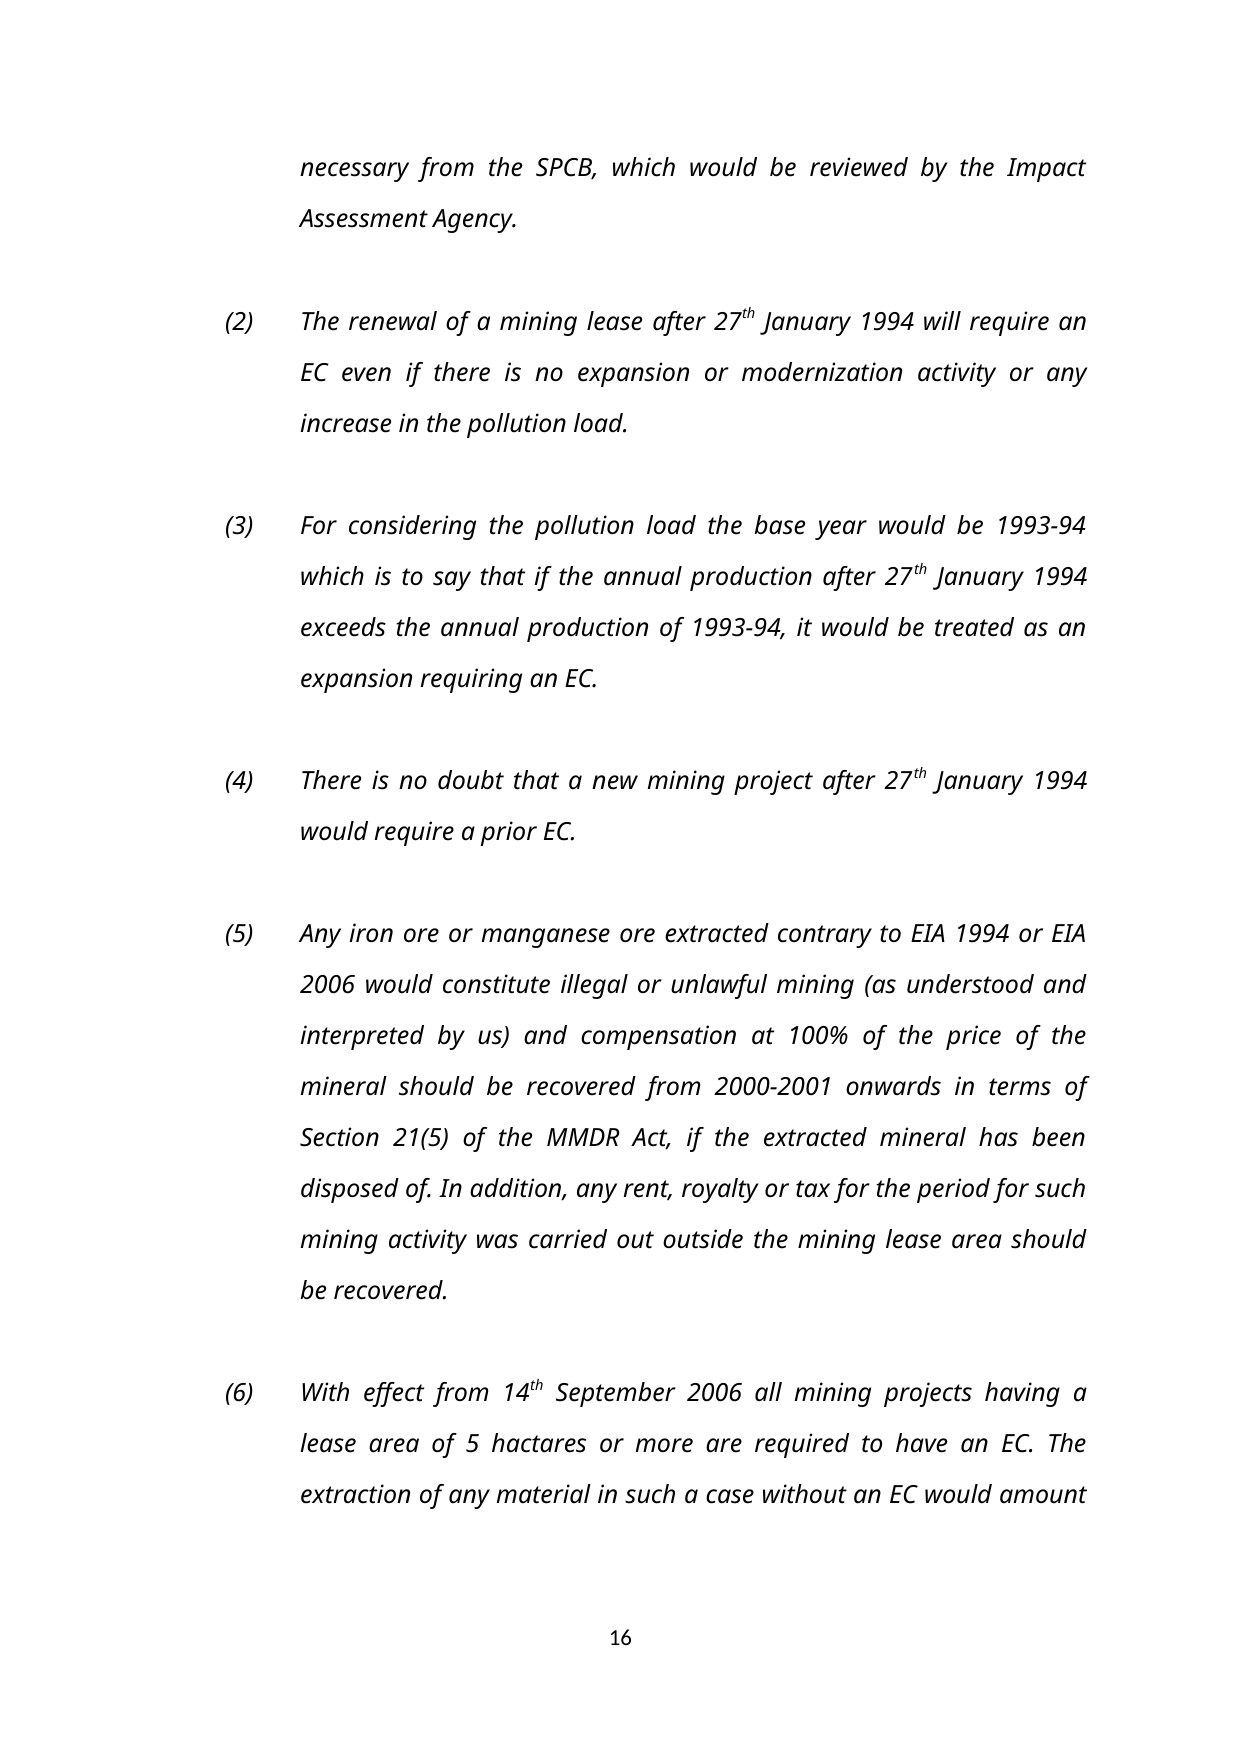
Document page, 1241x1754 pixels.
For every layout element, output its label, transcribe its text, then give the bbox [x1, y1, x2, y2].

list The renewal of a mining lease after 27th January 1994 will require an EC even if there is no expansion or modernization activity or any increase in the pollution load. [225, 303, 1090, 439]
list There is no doubt that a new mining project after 27th January 1994 would require a prior EC. [225, 762, 1090, 848]
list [225, 1375, 1090, 1511]
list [225, 150, 1090, 235]
list Any iron ore or manganese ore extracted contrary to EIA 1994 or EIA 2006 would constitute illegal or unlawful mining (as understood and interpreted by us) and compensation at 100% of the price of the mineral should be recovered from 2000-2001 onwards in terms of Section 21(5) of the MMDR Act, if the extracted mineral has been disposed of. In addition, any rent, royalty or tax for the period for such mining activity was carried out outside the mining lease area should be recovered. [225, 916, 1090, 1307]
list For considering the pollution load the base year would be 1993-94 which is to say that if the annual production after 27th January 1994 exceeds the annual production of 1993-94, it would be treated as an expansion requiring an EC. [225, 507, 1090, 694]
